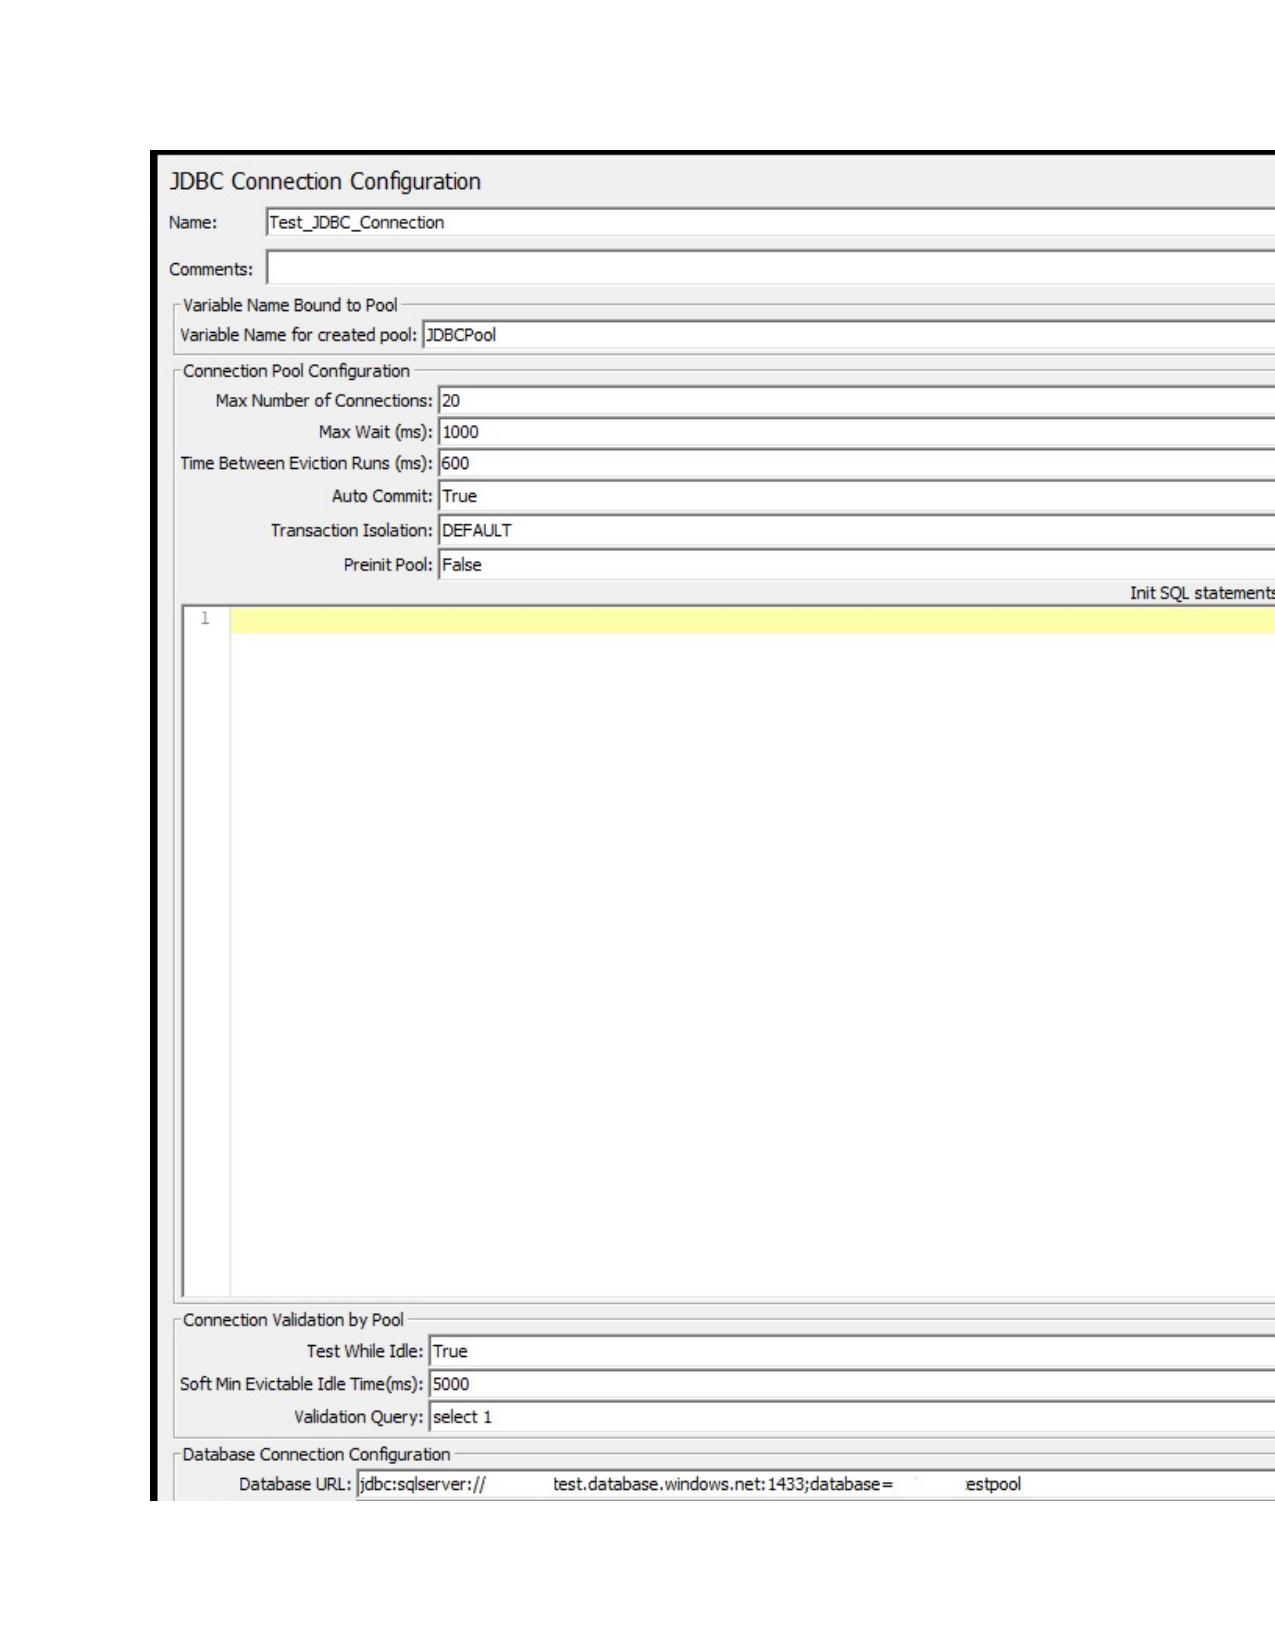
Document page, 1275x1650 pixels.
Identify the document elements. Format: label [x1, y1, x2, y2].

picture [150, 150, 1275, 1501]
